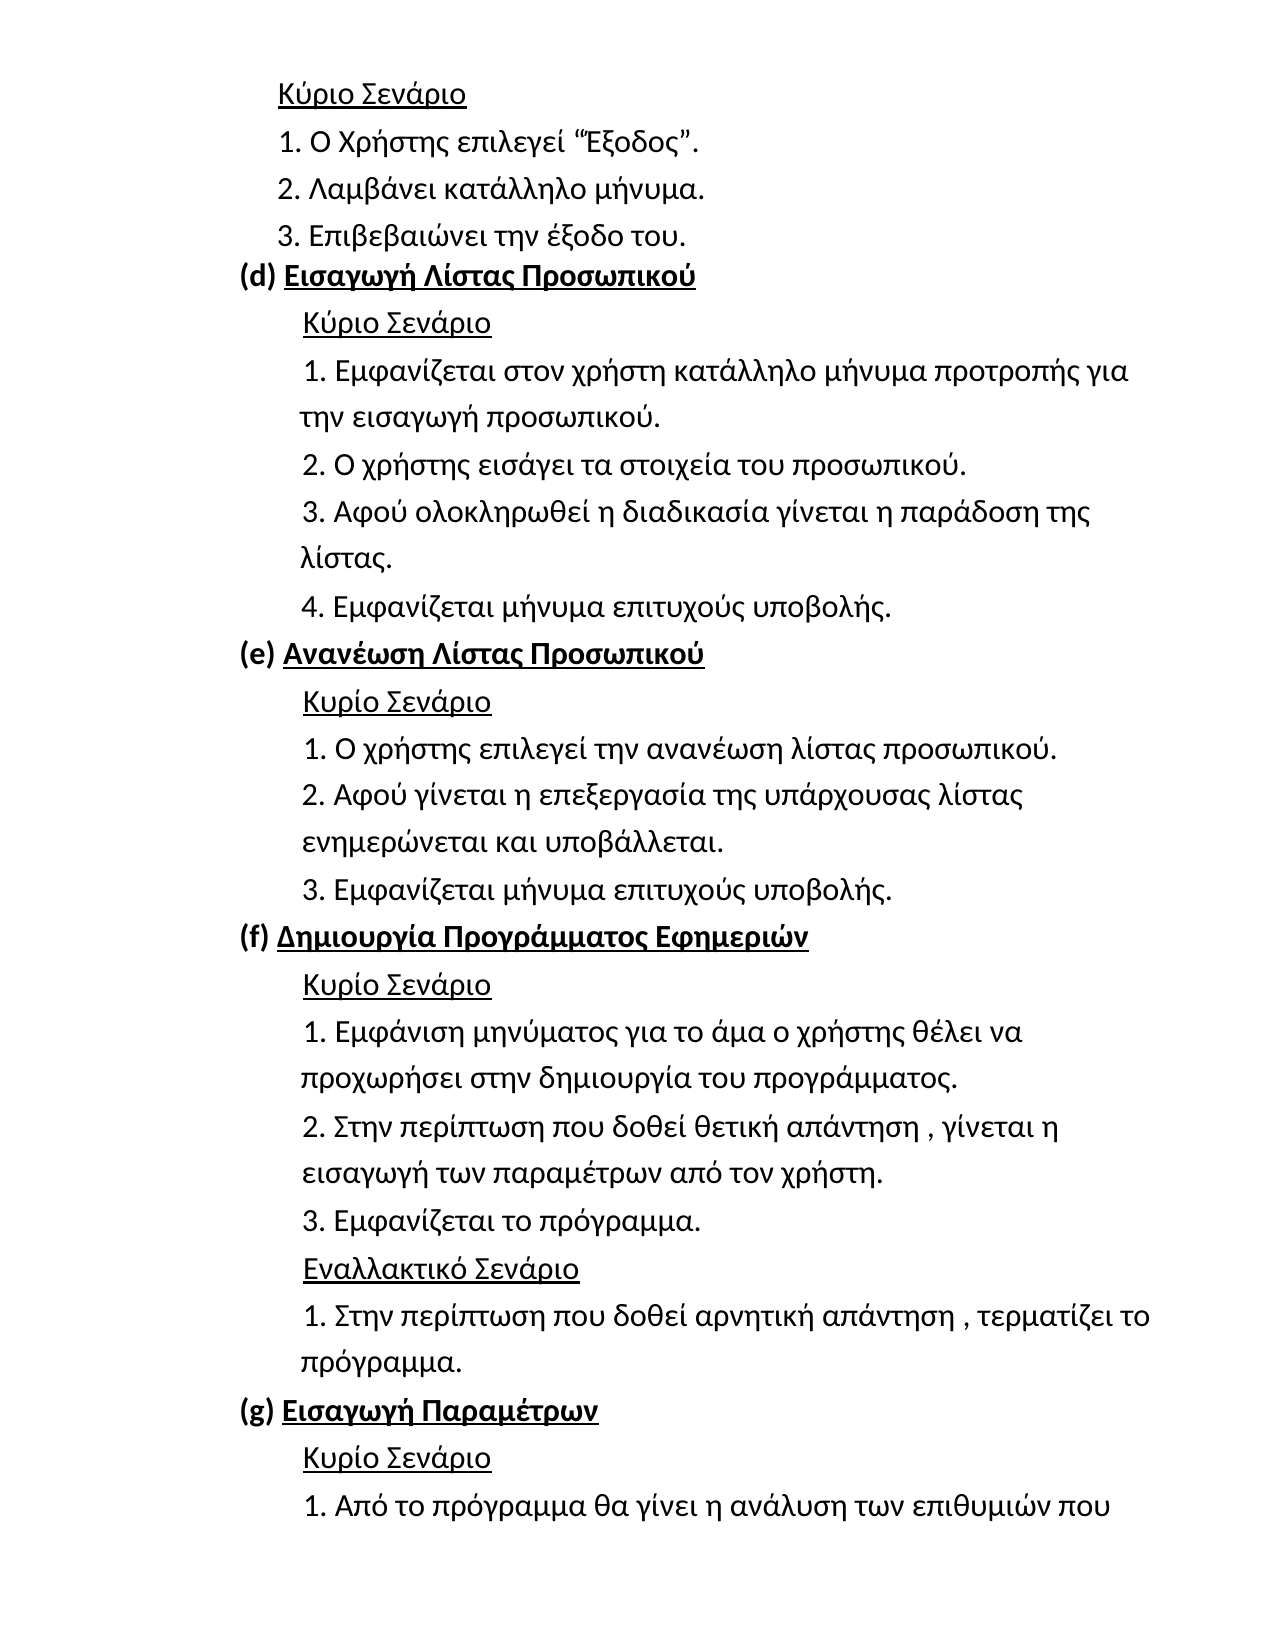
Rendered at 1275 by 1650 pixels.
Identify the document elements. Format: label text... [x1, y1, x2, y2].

text Κύριο Σενάριο [303, 302, 1237, 342]
text Κυρίο Σενάριο [303, 681, 1237, 720]
text 1. Στην περίπτωση που δοθεί αρνητική απάντηση , τερματίζει το πρόγραμμα. [301, 1295, 1183, 1381]
text Εναλλακτικό Σενάριο [303, 1248, 1237, 1287]
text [302, 1485, 1207, 1524]
text Κυρίο Σενάριο [303, 1437, 1237, 1477]
text 3. Εμφανίζεται μήνυμα επιτυχούς υποβολής. [302, 869, 1237, 908]
text 1. Εμφάνιση μηνύματος για το άμα ο χρήστης θέλει να προχωρήσει στην δημιουργία του προγράμματος. [301, 1011, 1051, 1097]
text 1. Ο χρήστης επιλεγεί την ανανέωση λίστας προσωπικού. 2. Αφού γίνεται η επεξεργασία της υπάρχουσας λίστας ενημερώνεται και υποβάλλεται. [301, 728, 1080, 860]
text 2. Λαμβάνει κατάλληλο μήνυμα. [277, 168, 1237, 207]
text 1. Ο Χρήστης επιλεγεί “Έξοδος”. [278, 121, 1237, 160]
text 4. Εμφανίζεται μήνυμα επιτυχούς υποβολής. [301, 586, 1237, 625]
text 2. Στην περίπτωση που δοθεί θετική απάντηση , γίνεται η εισαγωγή των παραμέτρων από τον χρήστη. [301, 1106, 1089, 1191]
text 3. Επιβεβαιώνει την έξοδο του. [277, 215, 1237, 255]
text 3. Εμφανίζεται το πρόγραμμα. [302, 1200, 1237, 1240]
text (e) Ανανέωση Λίστας Προσωπικού [239, 633, 1237, 673]
text (f) Δημιουργία Προγράμματος Εφημεριών [239, 916, 1237, 956]
text (d) Εισαγωγή Λίστας Προσωπικού [239, 255, 1237, 294]
text 2. Ο χρήστης εισάγει τα στοιχεία του προσωπικού. [302, 444, 1237, 483]
text Κύριο Σενάριο [278, 73, 1237, 112]
text (g) Εισαγωγή Παραμέτρων [239, 1390, 1237, 1429]
text 1. Εμφανίζεται στον χρήστη κατάλληλο μήνυμα προτροπής για την εισαγωγή προσωπικού. [300, 349, 1160, 435]
text 3. Αφού ολοκληρωθεί η διαδικασία γίνεται η παράδοση της λίστας. [300, 491, 1122, 577]
text Κυρίο Σενάριο [303, 964, 1237, 1003]
